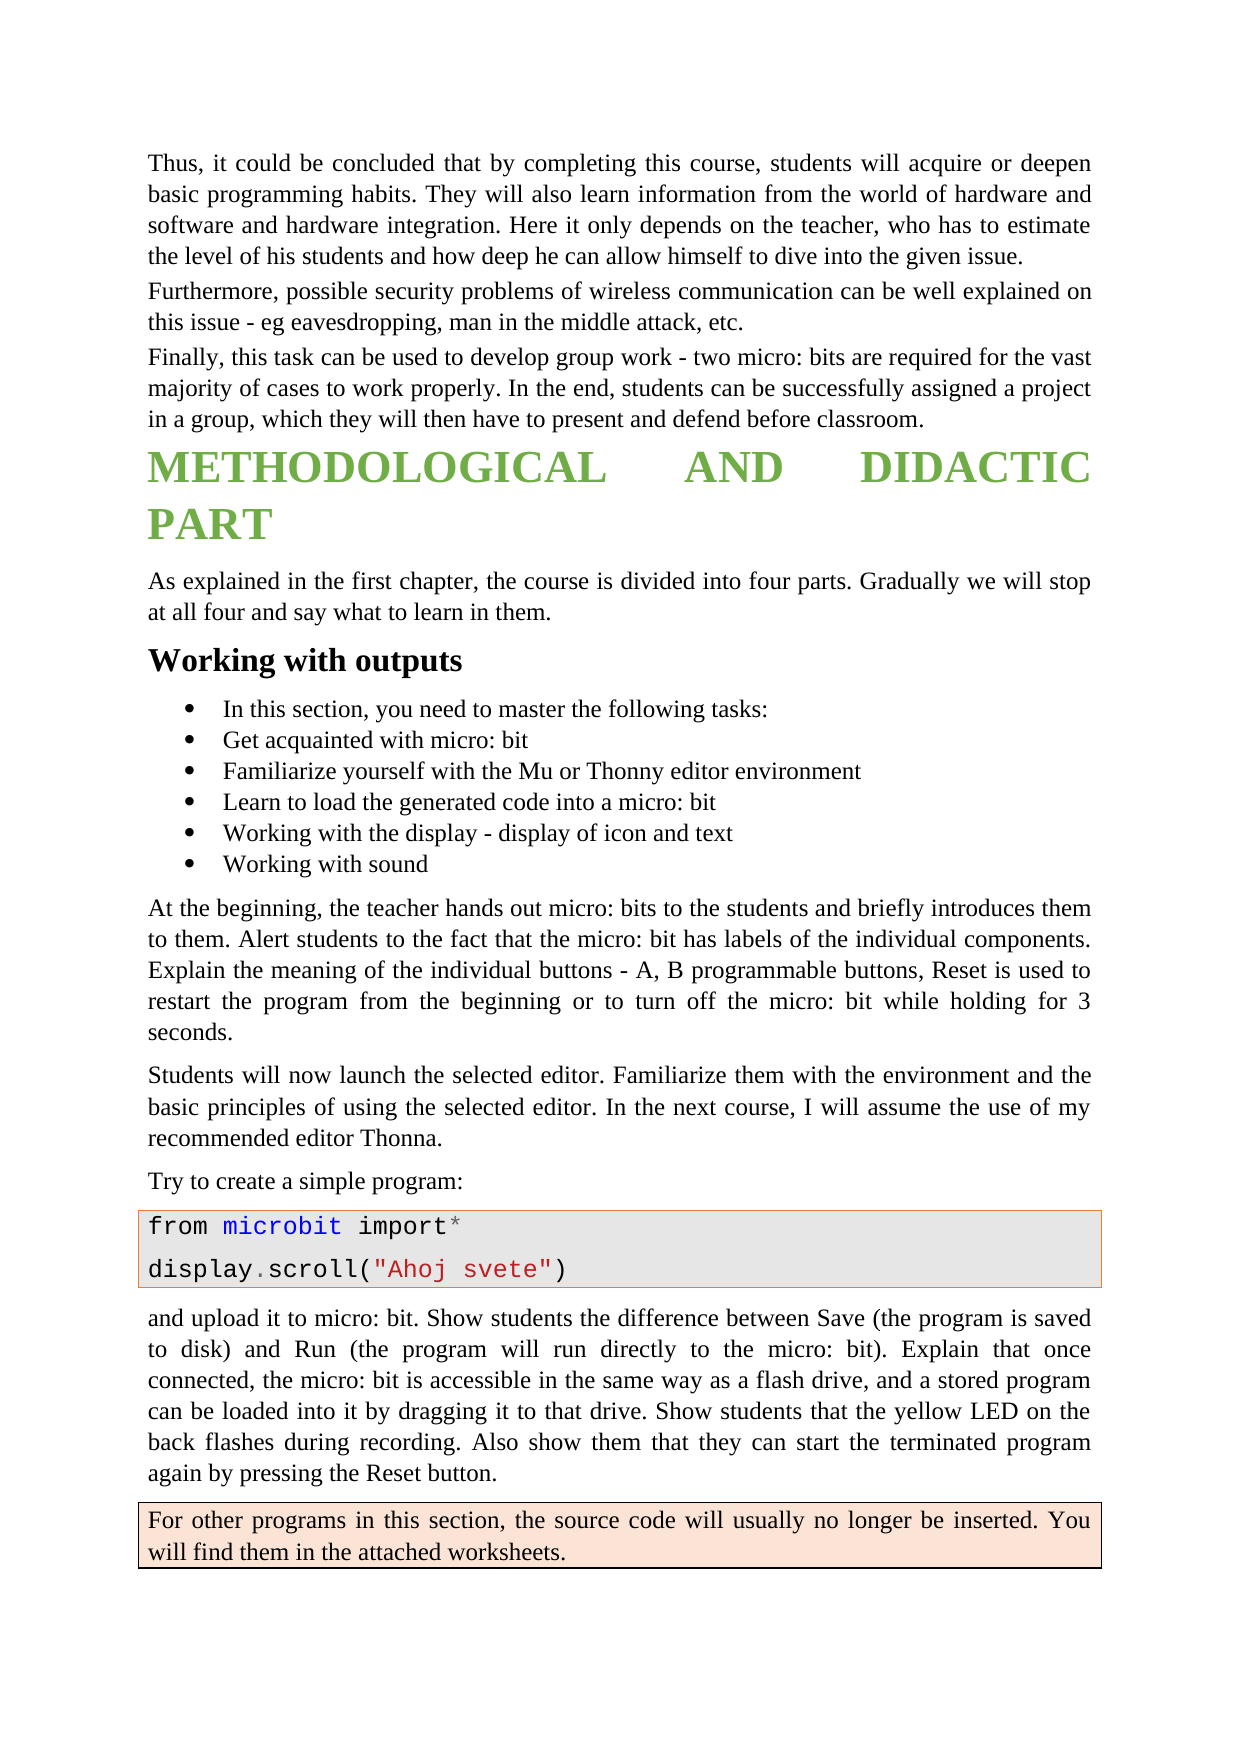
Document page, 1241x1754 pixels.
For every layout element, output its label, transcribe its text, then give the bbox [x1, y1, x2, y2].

subtitle Thus, it could be concluded that by completing this course, students will acquire or deepen basic programming habits. They will also learn information from the world of hardware and software and hardware integration. Here it only depends on the teacher, who has to estimate the level of his students and how deep he can allow himself to dive into the given issue. [148, 148, 1093, 269]
list Working with sound [185, 849, 1093, 878]
list Get acquainted with micro: bit [185, 725, 1093, 754]
list Learn to load the generated code into a micro: bit [185, 787, 1093, 816]
text and upload it to micro: bit. Show students the difference between Save (the program is saved to disk) and Run (the program will run directly to the micro: bit). Explain that once connected, the micro: bit is accessible in the same way as a flash drive, and a stored program can be loaded into it by dragging it to that drive. Show students that the yellow LED on the back flashes during recording. Also show them that they can start the terminated program again by pressing the Reset button. [148, 1303, 1093, 1487]
subtitle Furthermore, possible security problems of wireless communication can be well explained on this issue - eg eavesdropping, man in the middle attack, etc. [148, 276, 1093, 336]
text At the beginning, the teacher hands out micro: bits to the students and briefly introduces them to them. Alert students to the fact that the micro: bit has labels of the individual components. Explain the meaning of the individual buttons - A, B programmable buttons, Reset is used to restart the program from the beginning or to turn off the micro: bit while holding for 3 seconds. [148, 893, 1093, 1046]
text As explained in the first chapter, the course is divided into four parts. Gradually we will stop at all four and say what to learn in them. [148, 566, 1093, 626]
list Familiarize yourself with the Mu or Thonny editor environment [185, 756, 1093, 785]
text display.scroll("Ahoj svete") [139, 1253, 1101, 1287]
text Try to create a simple program: [148, 1166, 1093, 1195]
subtitle Finally, this task can be used to develop group work - two micro: bits are required for the vast majority of cases to work properly. In the end, students can be successfully assigned a project in a group, which they will then have to present and defend before classroom. [148, 342, 1093, 433]
text from microbit import* [139, 1211, 1101, 1242]
text Students will now launch the selected editor. Familiarize them with the environment and the basic principles of using the selected editor. In the next course, I will assume the use of my recommended editor Thonna. [148, 1061, 1093, 1151]
list Working with the display - display of icon and text [185, 818, 1093, 847]
text For other programs in this section, the source code will usually no longer be inserted. You will find them in the attached worksheets. [139, 1503, 1101, 1567]
subtitle Working with outputs [148, 640, 1093, 679]
subtitle METHODOLOGICAL AND DIDACTIC PART [148, 439, 1093, 549]
list In this section, you need to master the following tasks: [185, 694, 1093, 723]
